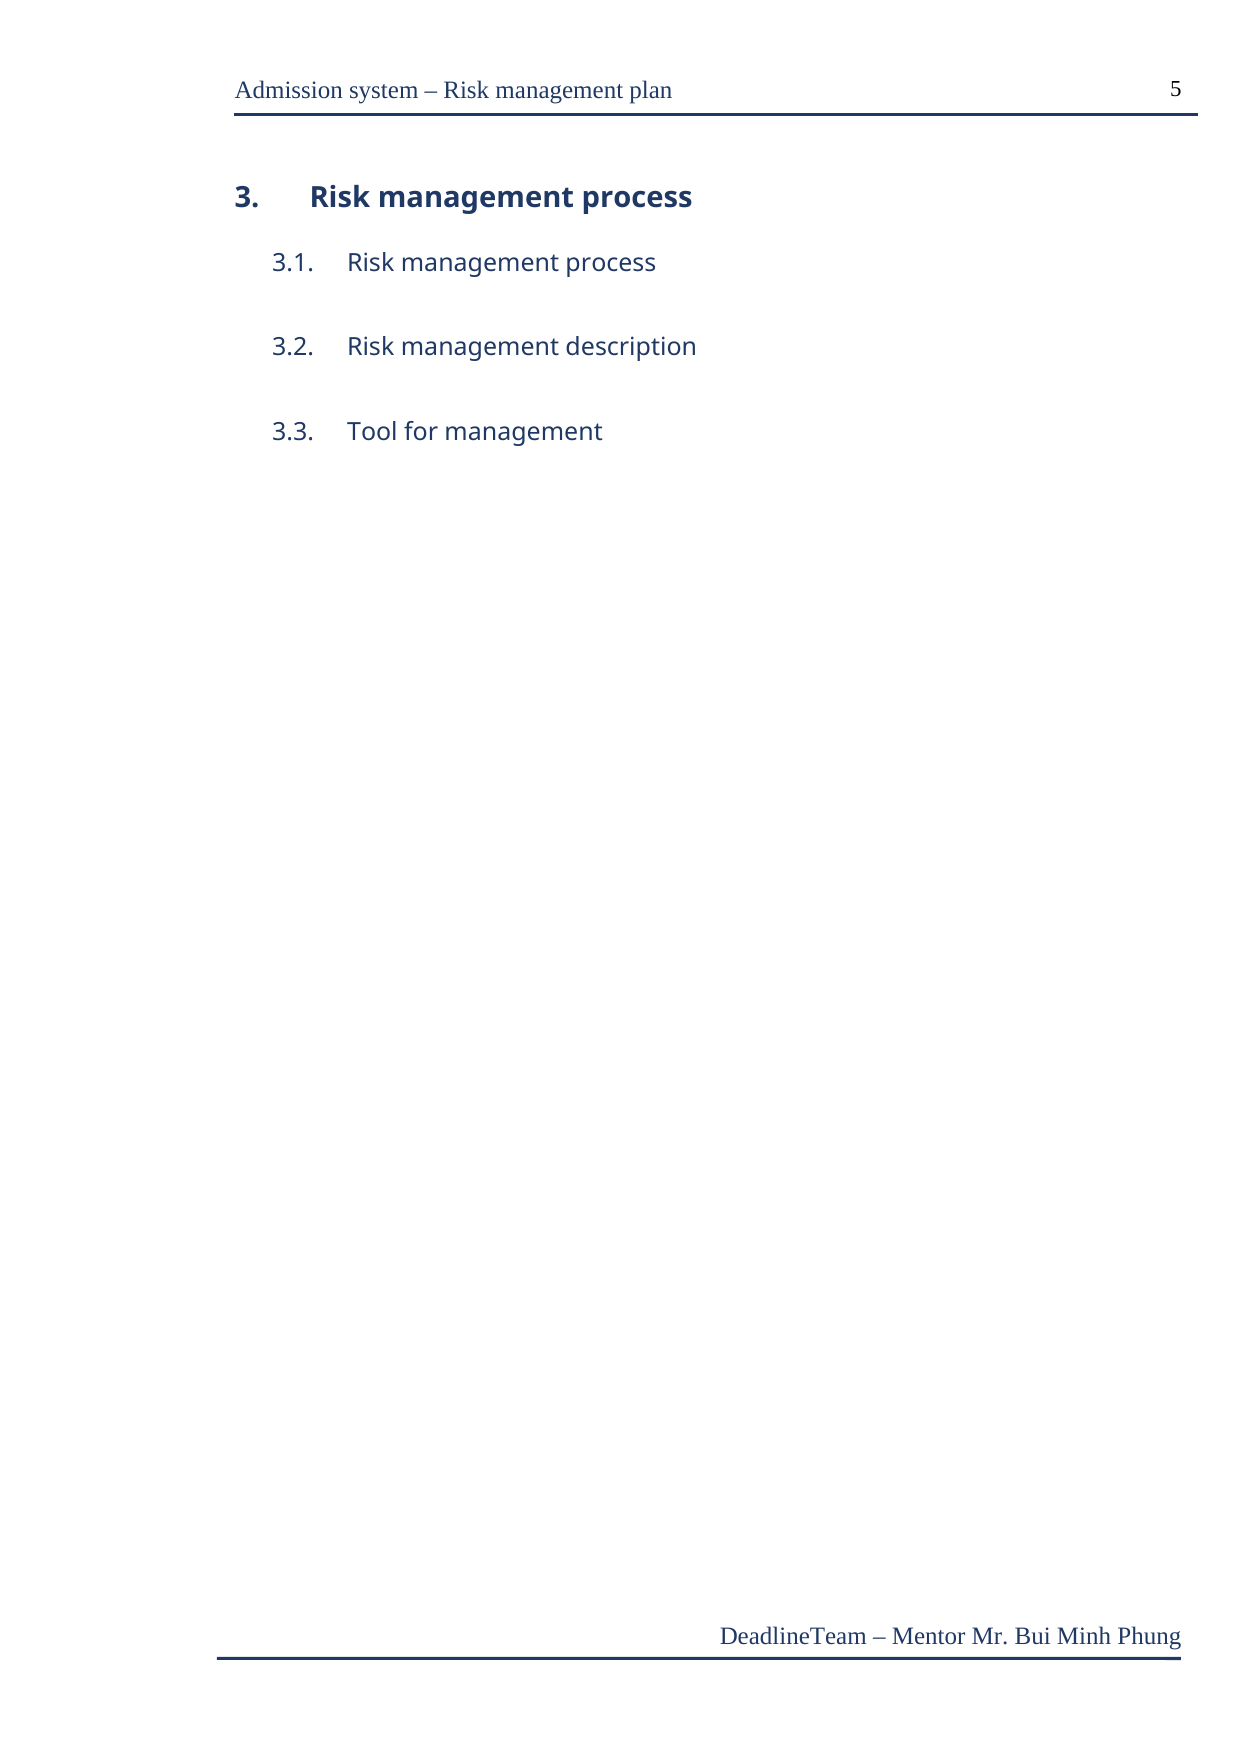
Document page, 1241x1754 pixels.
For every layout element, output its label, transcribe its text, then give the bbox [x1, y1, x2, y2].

subtitle Tool for management [272, 413, 1181, 447]
subtitle Risk management description [272, 329, 1181, 363]
subtitle Risk management process [234, 176, 1181, 216]
subtitle Risk management process [272, 244, 1181, 278]
